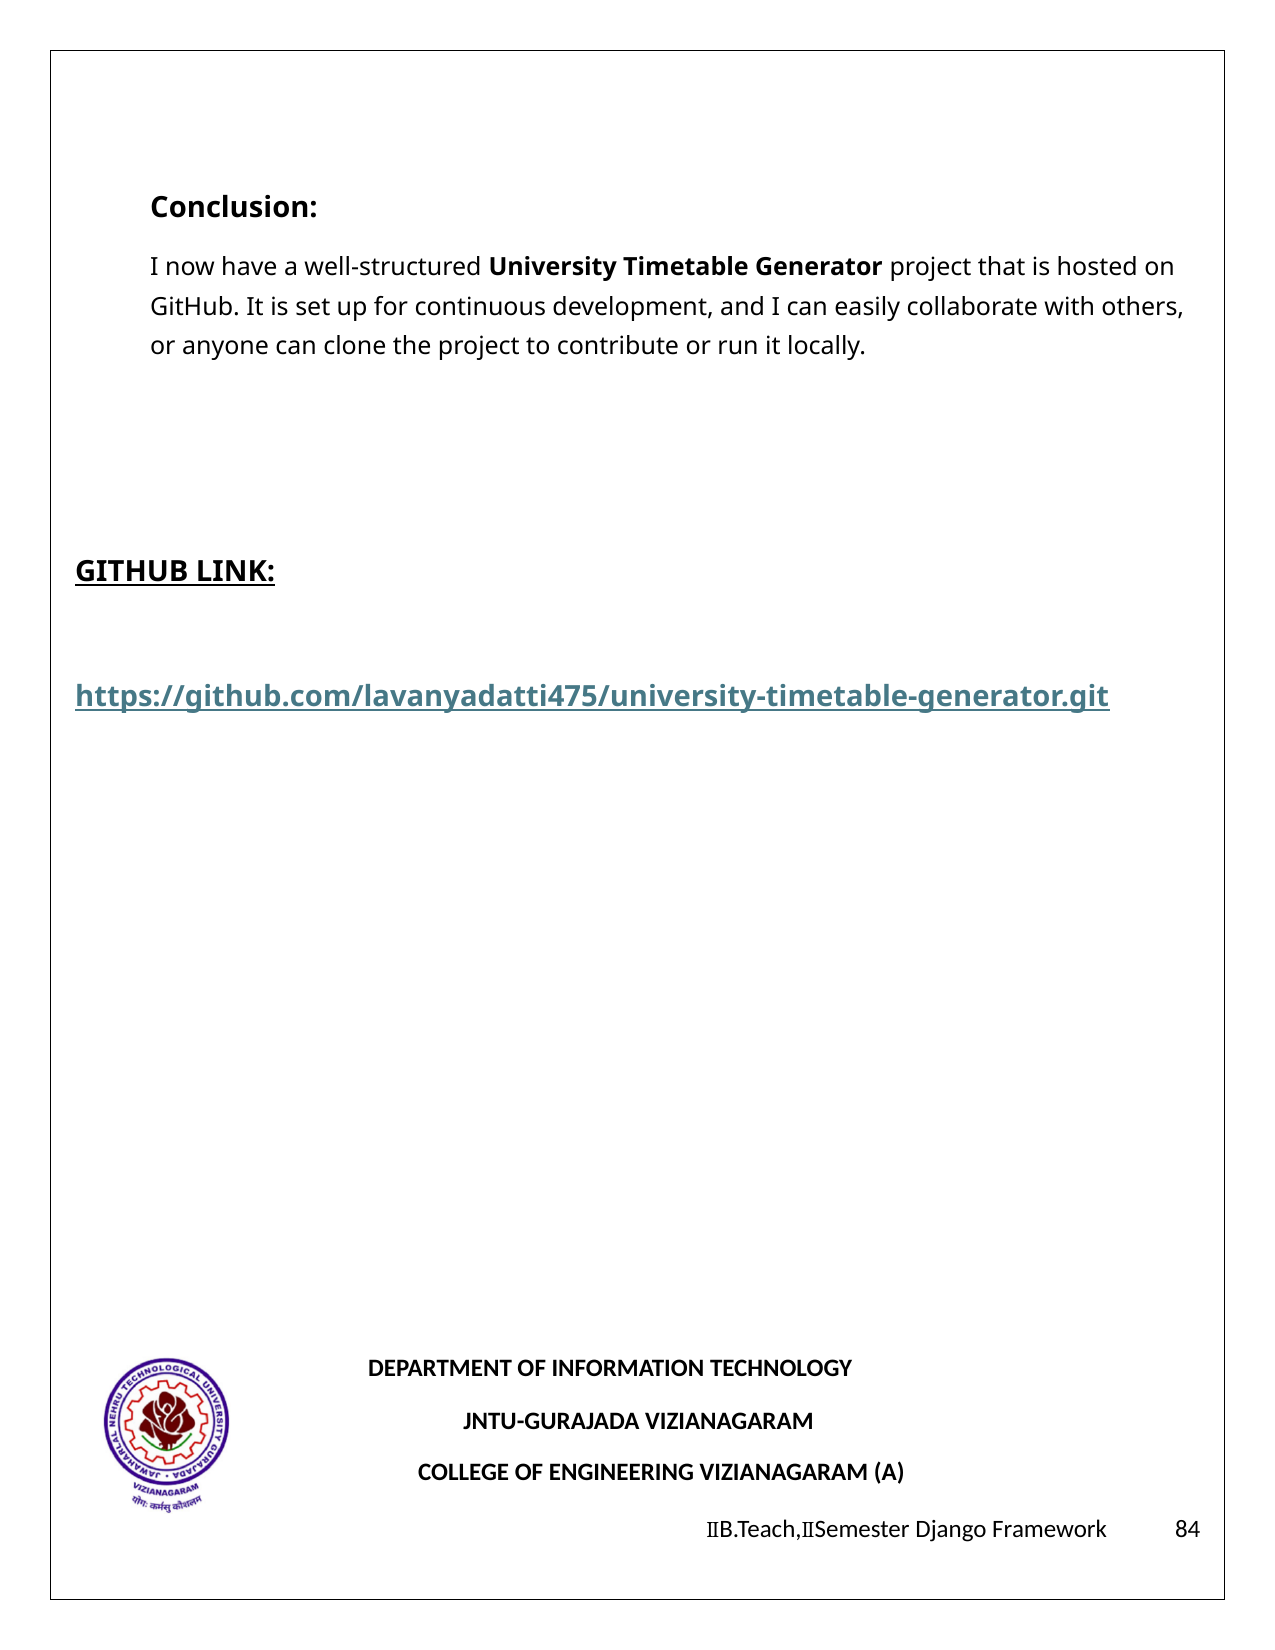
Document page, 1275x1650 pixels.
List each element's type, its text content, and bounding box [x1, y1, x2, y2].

text JNTU-GURAJADA VIZIANAGARAM [259, 1405, 1200, 1435]
picture [71, 1352, 259, 1514]
text DEPARTMENT OF INFORMATION TECHNOLOGY [259, 1352, 1200, 1382]
text I now have a well-structured University Timetable Generator project that is hosted on GitHub. It is set up for continuous development, and I can easily collaborate with others, or anyone can clone the project to contribute or run it locally. [150, 249, 1200, 361]
text Conclusion: [150, 187, 1200, 226]
text https://github.com/lavanyadatti475/university-timetable-generator.git [75, 675, 1200, 715]
text GITHUB LINK: [75, 551, 1200, 590]
text COLLEGE OF ENGINEERING VIZIANAGARAM (A) [259, 1457, 1200, 1487]
